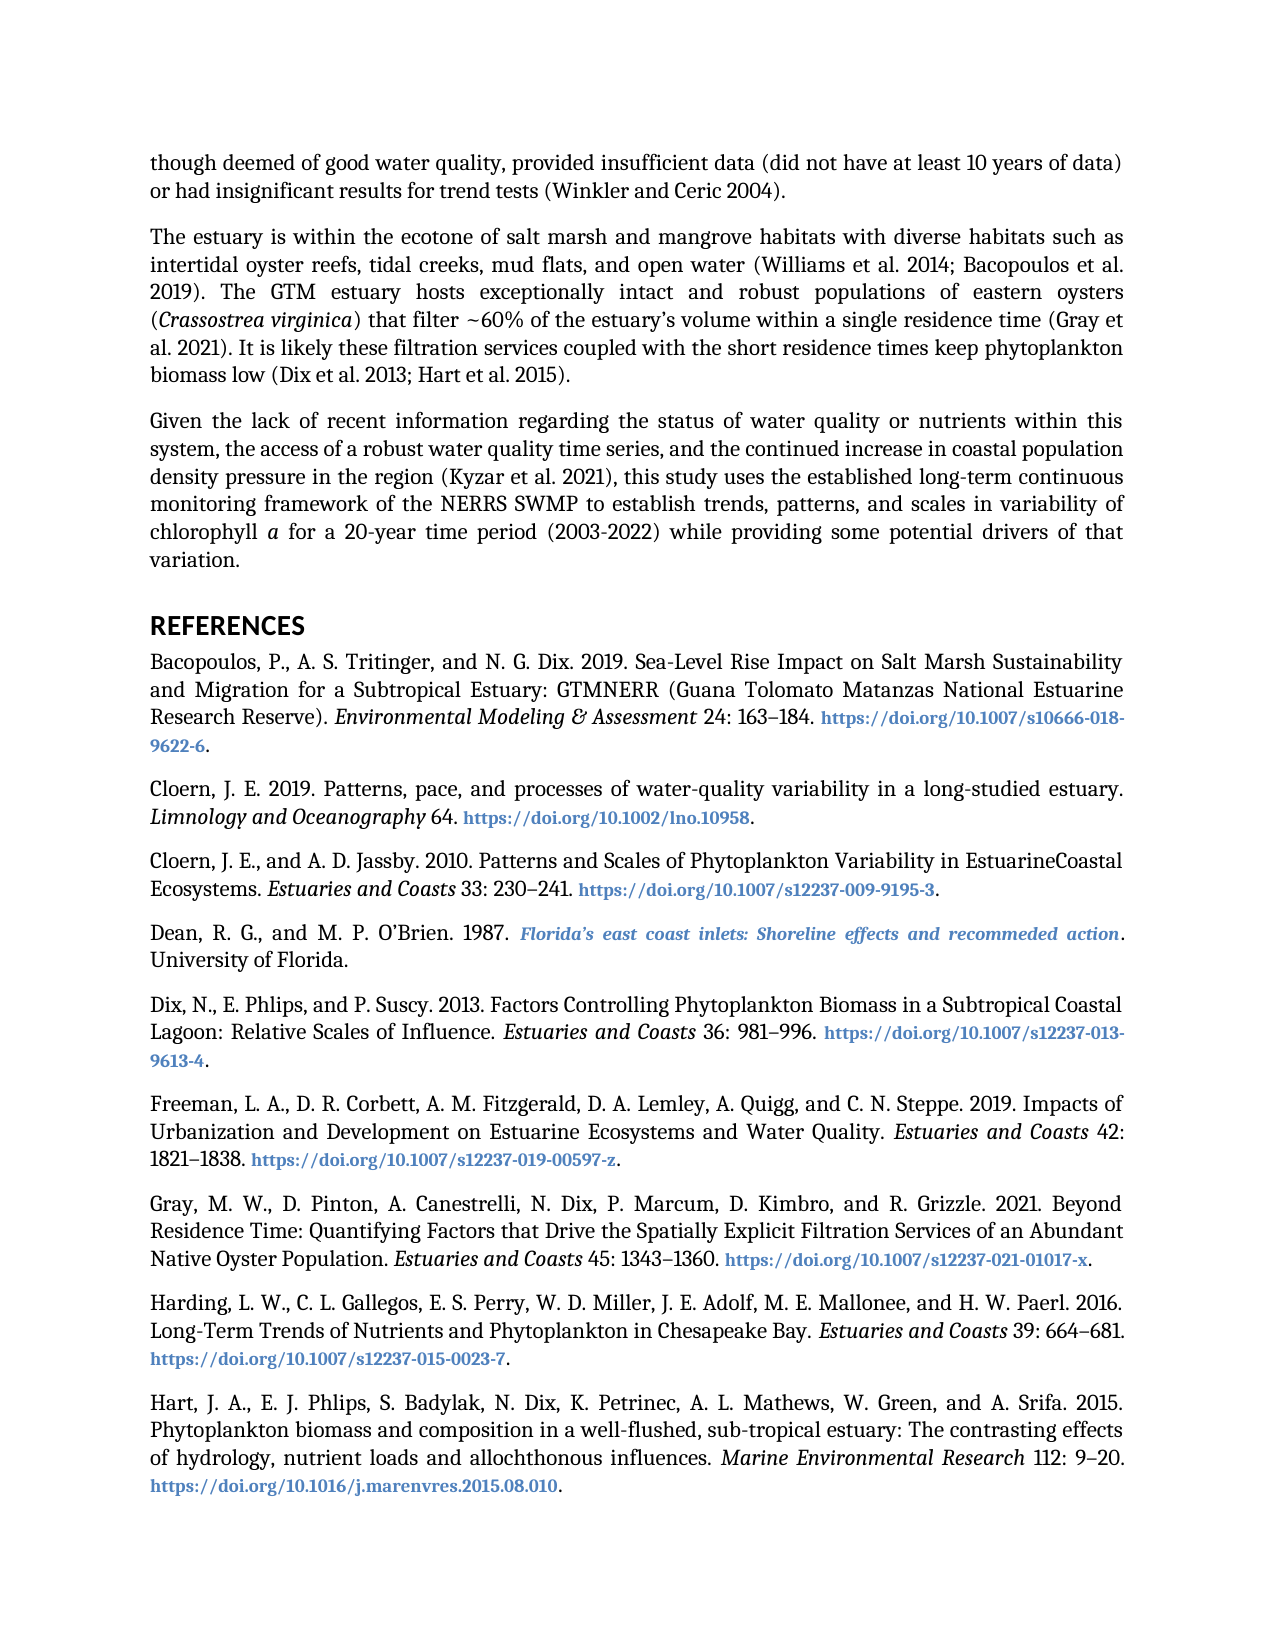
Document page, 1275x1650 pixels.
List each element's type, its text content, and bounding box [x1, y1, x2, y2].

text Dean, R. G., and M. P. O’Brien. 1987. Florida’s east coast inlets: Shoreline effects and recommeded action. University of Florida. [150, 920, 1125, 974]
text Bacopoulos, P., A. S. Tritinger, and N. G. Dix. 2019. Sea-Level Rise Impact on Salt Marsh Sustainability and Migration for a Subtropical Estuary: GTMNERR (Guana Tolomato Matanzas National Estuarine Research Reserve). Environmental Modeling & Assessment 24: 163–184. https://doi.org/10.1007/s10666-018-9622-6. [150, 649, 1125, 758]
text Dix, N., E. Phlips, and P. Suscy. 2013. Factors Controlling Phytoplankton Biomass in a Subtropical Coastal Lagoon: Relative Scales of Influence. Estuaries and Coasts 36: 981–996. https://doi.org/10.1007/s12237-013-9613-4. [150, 992, 1125, 1073]
text Given the lack of recent information regarding the status of water quality or nutrients within this system, the access of a robust water quality time series, and the continued increase in coastal population density pressure in the region (Kyzar et al. 2021), this study uses the established long-term continuous monitoring framework of the NERRS SWMP to establish trends, patterns, and scales in variability of chlorophyll a for a 20-year time period (2003-2022) while providing some potential drivers of that variation. [150, 408, 1125, 573]
text The estuary is within the ecotone of salt marsh and mangrove habitats with diverse habitats such as intertidal oyster reefs, tidal creeks, mud flats, and open water (Williams et al. 2014; Bacopoulos et al. 2019). The GTM estuary hosts exceptionally intact and robust populations of eastern oysters (Crassostrea virginica) that filter ~60% of the estuary’s volume within a single residence time (Gray et al. 2021). It is likely these filtration services coupled with the short residence times keep phytoplankton biomass low (Dix et al. 2013; Hart et al. 2015). [150, 224, 1125, 388]
subtitle References [150, 607, 1125, 643]
text Cloern, J. E., and A. D. Jassby. 2010. Patterns and Scales of Phytoplankton Variability in EstuarineCoastal Ecosystems. Estuaries and Coasts 33: 230–241. https://doi.org/10.1007/s12237-009-9195-3. [150, 848, 1125, 902]
text Hart, J. A., E. J. Phlips, S. Badylak, N. Dix, K. Petrinec, A. L. Mathews, W. Green, and A. Srifa. 2015. Phytoplankton biomass and composition in a well-flushed, sub-tropical estuary: The contrasting effects of hydrology, nutrient loads and allochthonous influences. Marine Environmental Research 112: 9–20. https://doi.org/10.1016/j.marenvres.2015.08.010. [150, 1389, 1125, 1499]
text Cloern, J. E. 2019. Patterns, pace, and processes of water-quality variability in a long-studied estuary. Limnology and Oceanography 64. https://doi.org/10.1002/lno.10958. [150, 776, 1125, 830]
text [150, 150, 1125, 204]
text Freeman, L. A., D. R. Corbett, A. M. Fitzgerald, D. A. Lemley, A. Quigg, and C. N. Steppe. 2019. Impacts of Urbanization and Development on Estuarine Ecosystems and Water Quality. Estuaries and Coasts 42: 1821–1838. https://doi.org/10.1007/s12237-019-00597-z. [150, 1091, 1125, 1173]
text Gray, M. W., D. Pinton, A. Canestrelli, N. Dix, P. Marcum, D. Kimbro, and R. Grizzle. 2021. Beyond Residence Time: Quantifying Factors that Drive the Spatially Explicit Filtration Services of an Abundant Native Oyster Population. Estuaries and Coasts 45: 1343–1360. https://doi.org/10.1007/s12237-021-01017-x. [150, 1191, 1125, 1272]
text Harding, L. W., C. L. Gallegos, E. S. Perry, W. D. Miller, J. E. Adolf, M. E. Mallonee, and H. W. Paerl. 2016. Long-Term Trends of Nutrients and Phytoplankton in Chesapeake Bay. Estuaries and Coasts 39: 664–681. https://doi.org/10.1007/s12237-015-0023-7. [150, 1290, 1125, 1372]
